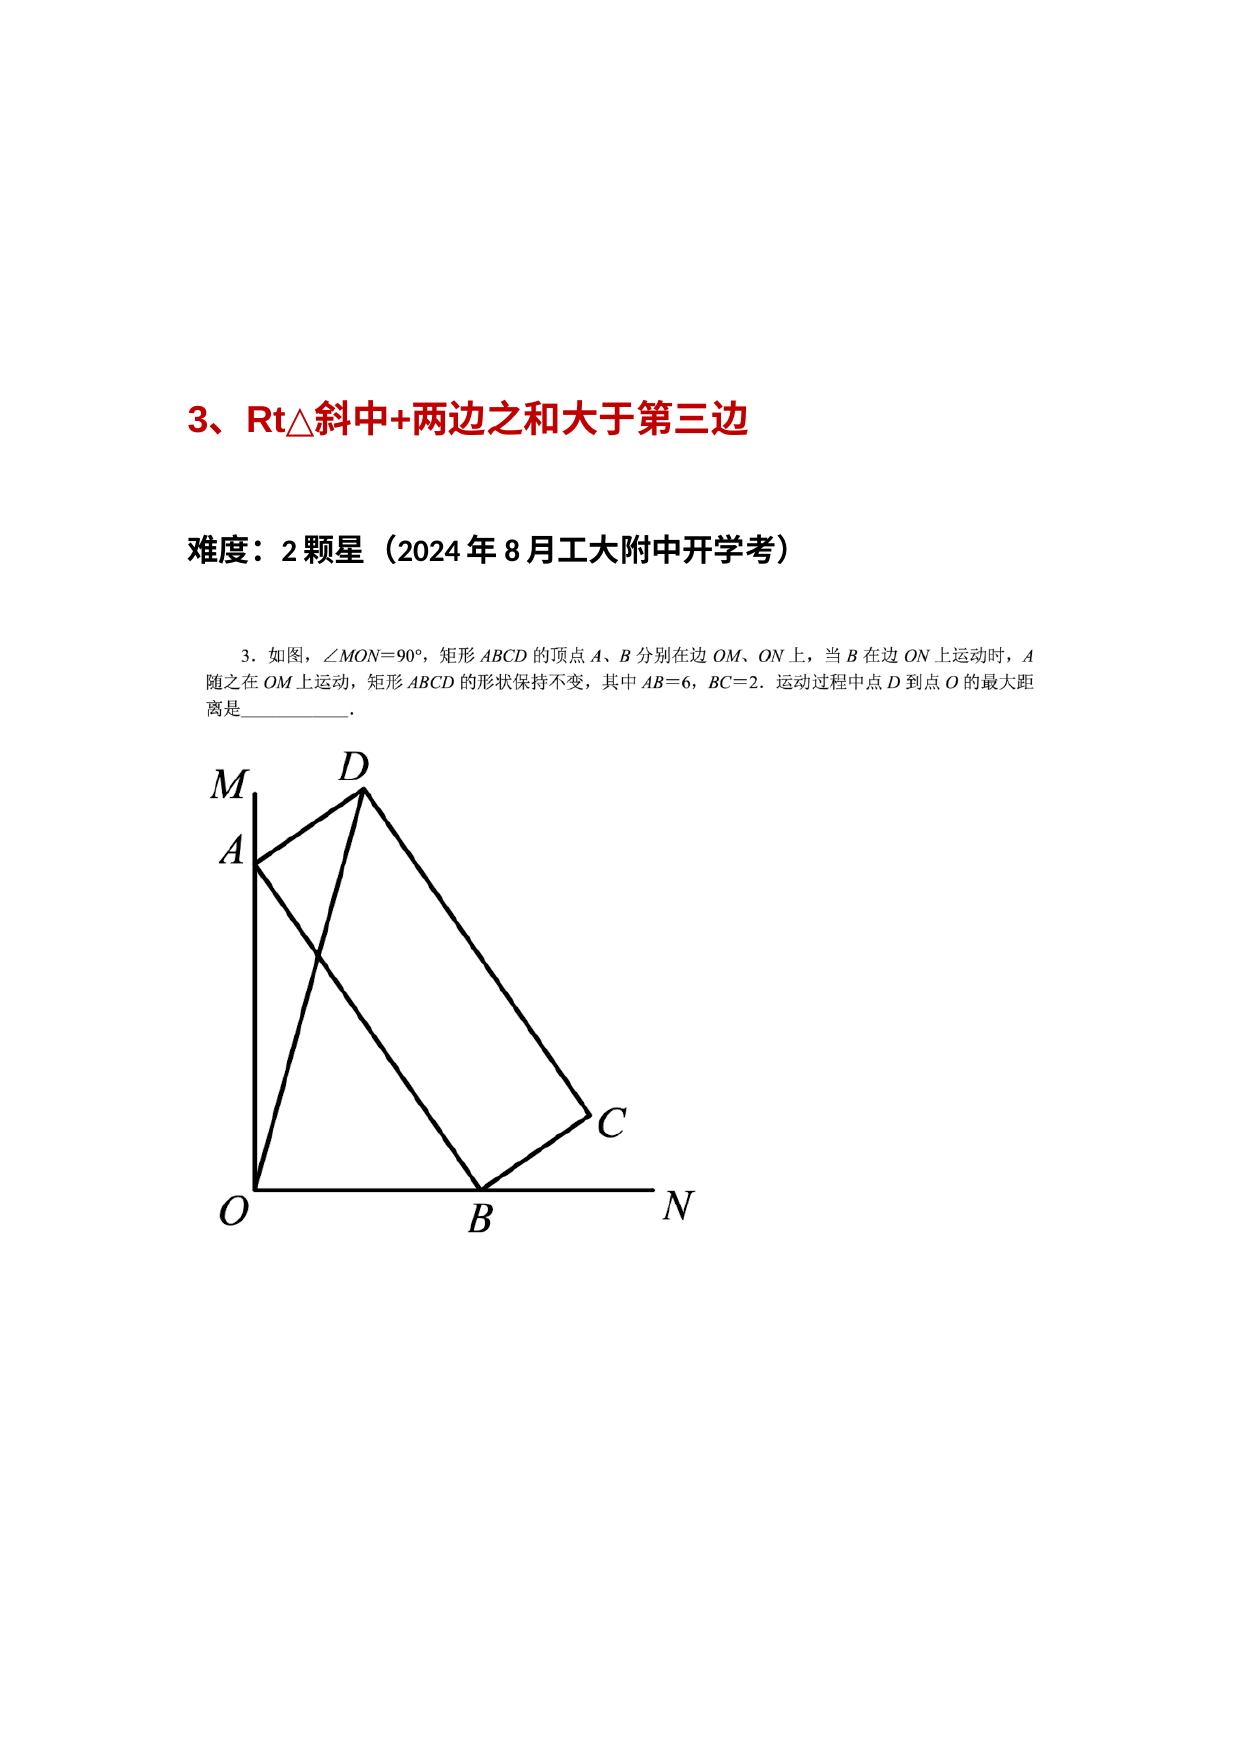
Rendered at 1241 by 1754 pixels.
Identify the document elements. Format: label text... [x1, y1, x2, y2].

picture [187, 737, 712, 1247]
subtitle Rt△斜中+两边之和大于第三边 [187, 384, 1053, 449]
picture [187, 639, 1052, 723]
subtitle 难度：2颗星（2024年8月工大附中开学考） [187, 515, 1053, 580]
